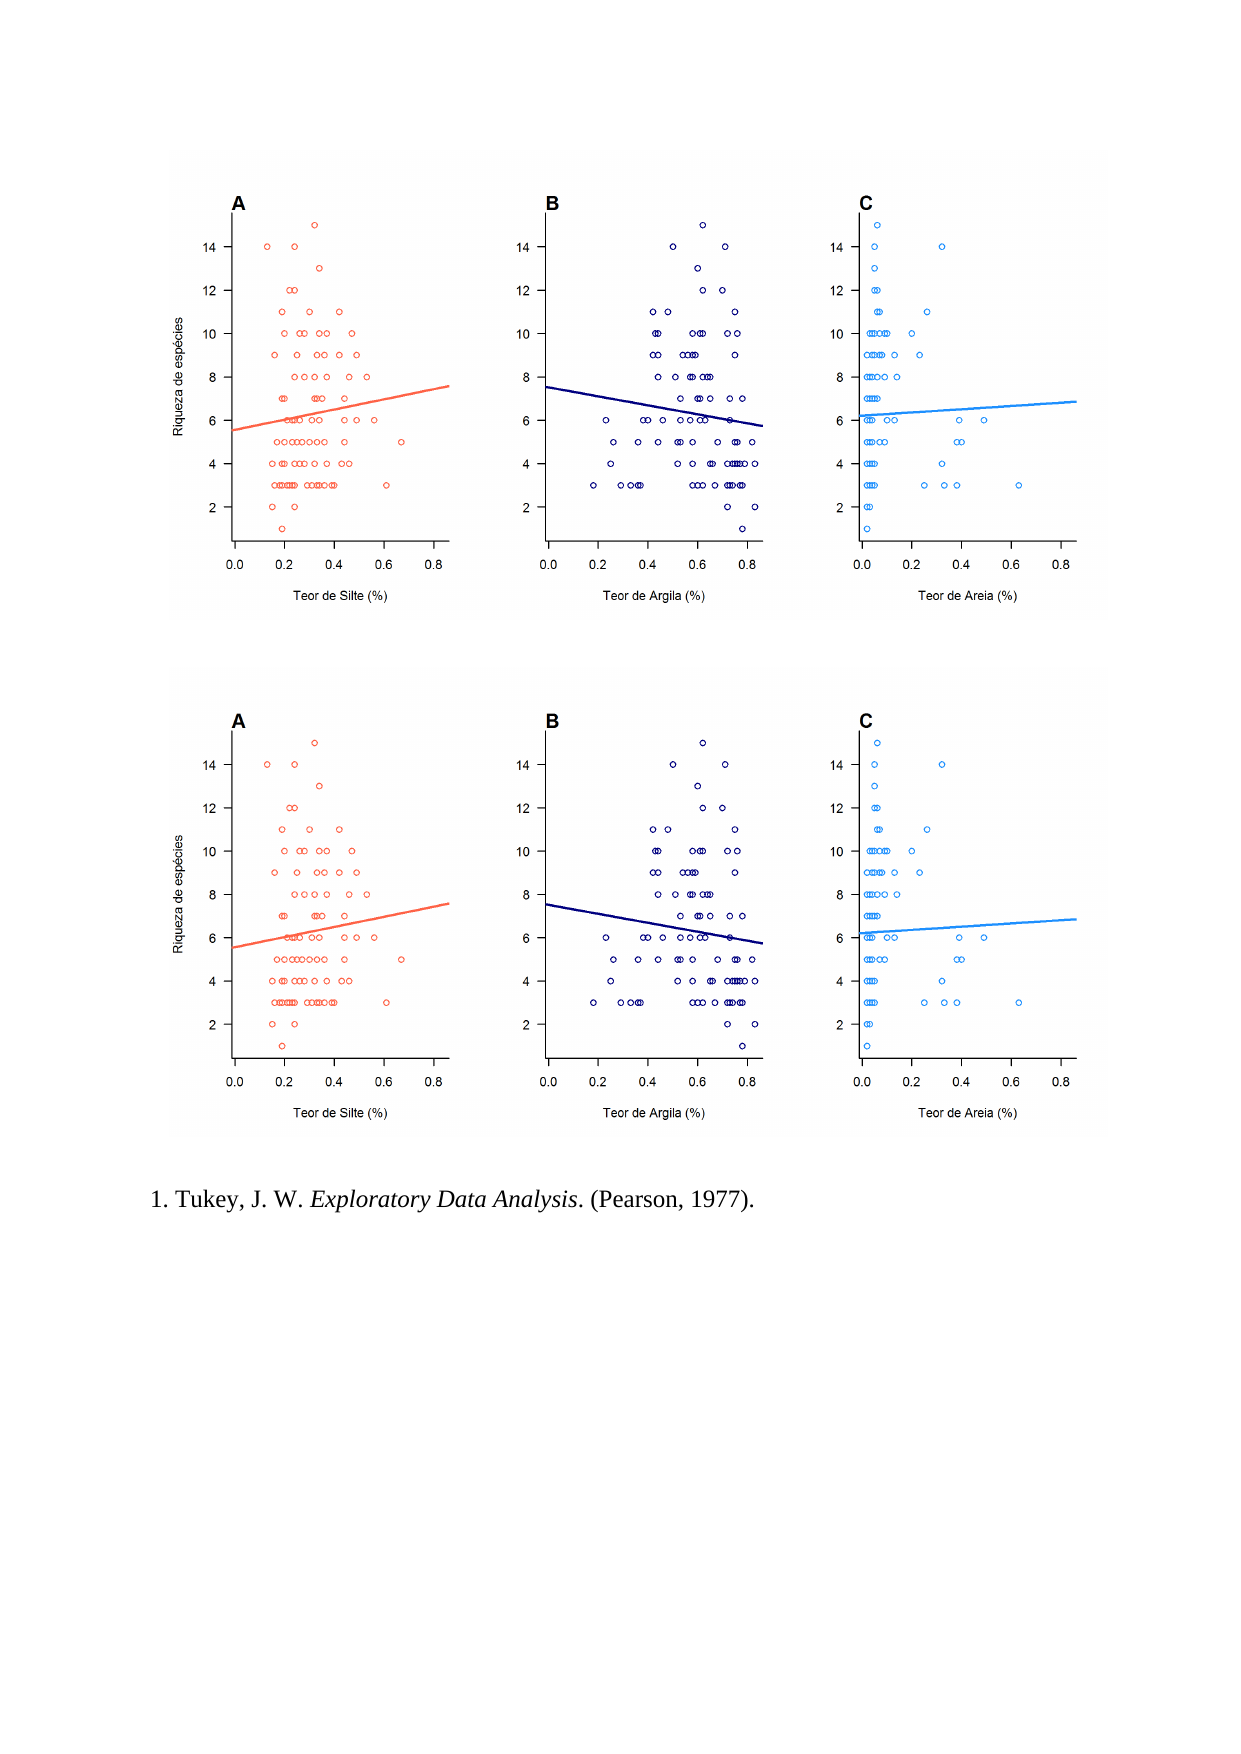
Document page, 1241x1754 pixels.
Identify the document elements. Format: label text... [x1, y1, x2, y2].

picture [168, 150, 1109, 620]
picture [168, 667, 1109, 1137]
text 1. Tukey, J. W. Exploratory Data Analysis. (Pearson, 1977). [150, 1184, 1090, 1213]
